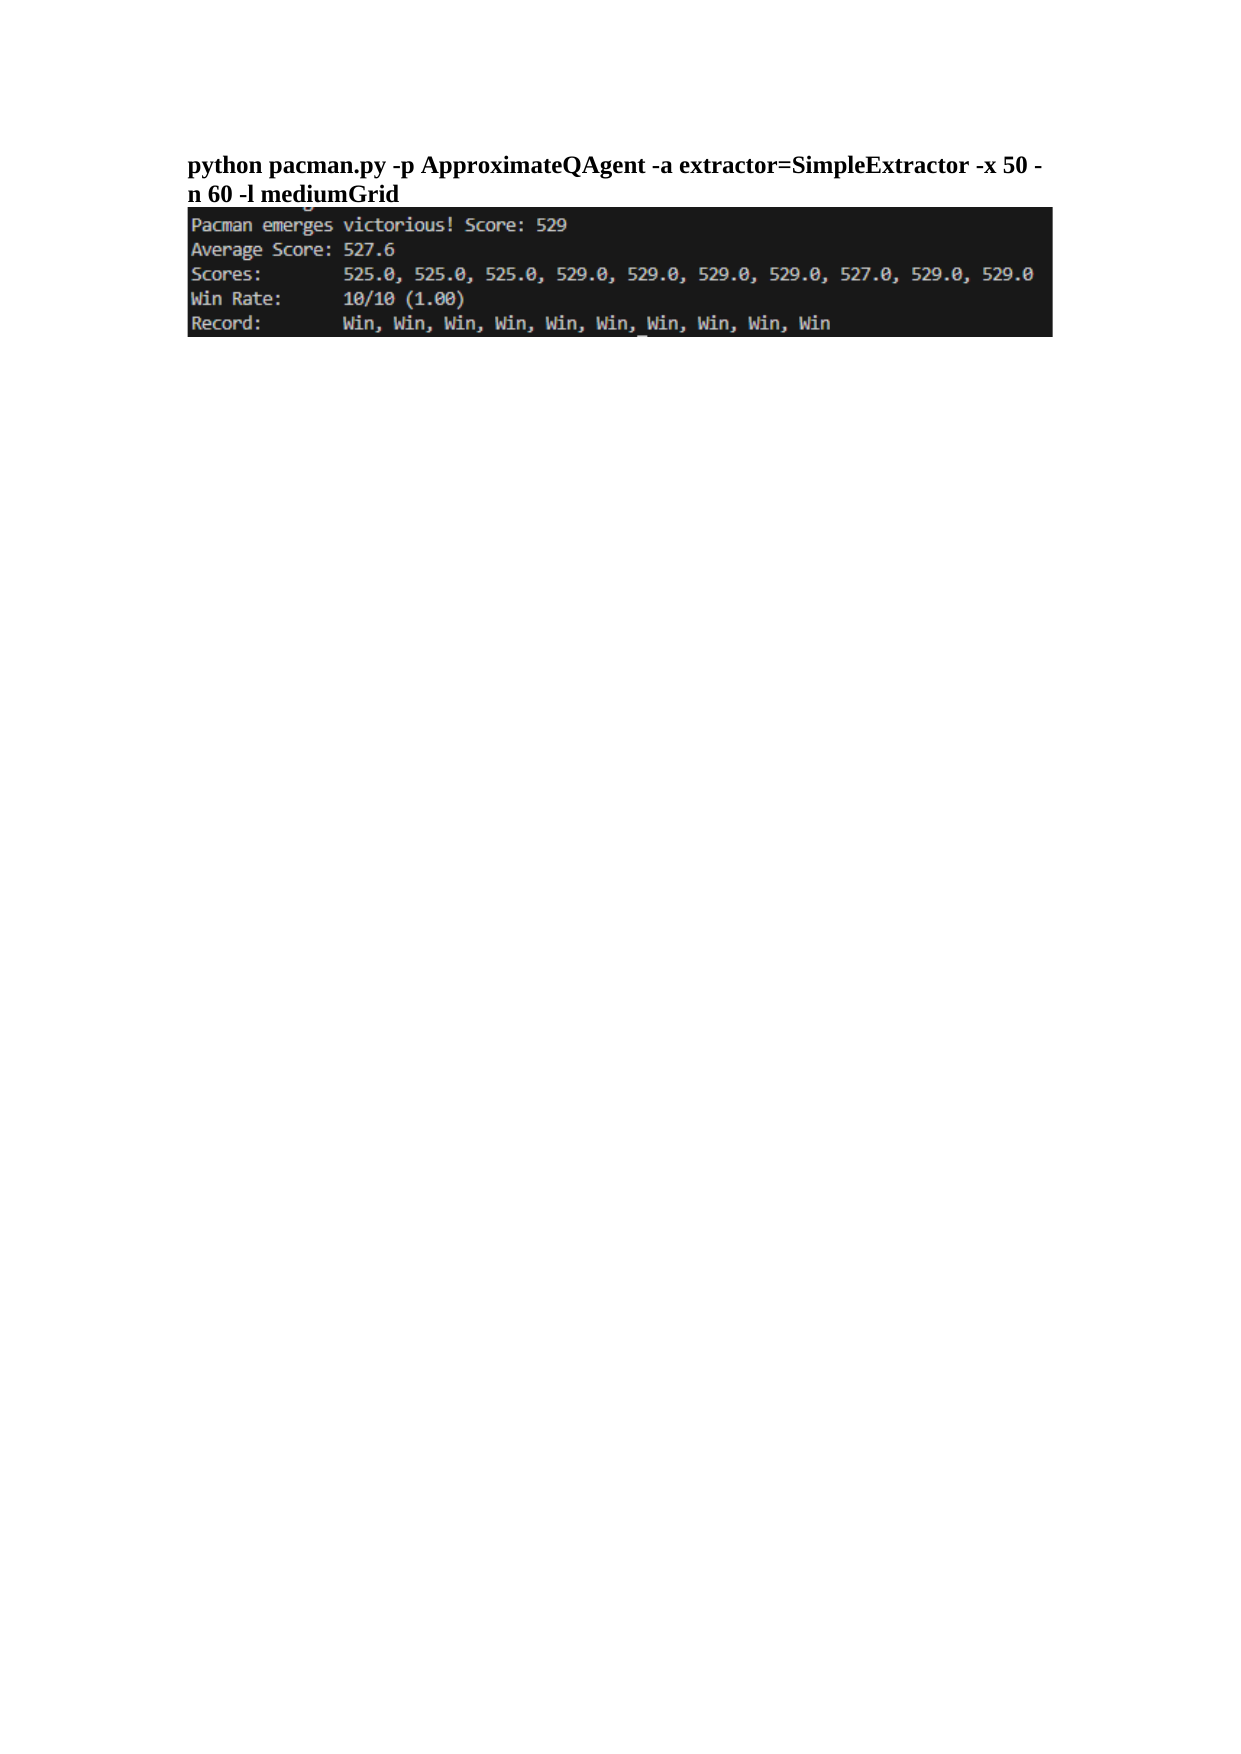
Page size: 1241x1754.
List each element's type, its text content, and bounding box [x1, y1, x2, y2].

picture [187, 207, 1053, 337]
text python pacman.py -p ApproximateQAgent -a extractor=SimpleExtractor -x 50 -n 60 -l mediumGrid [187, 150, 1053, 207]
